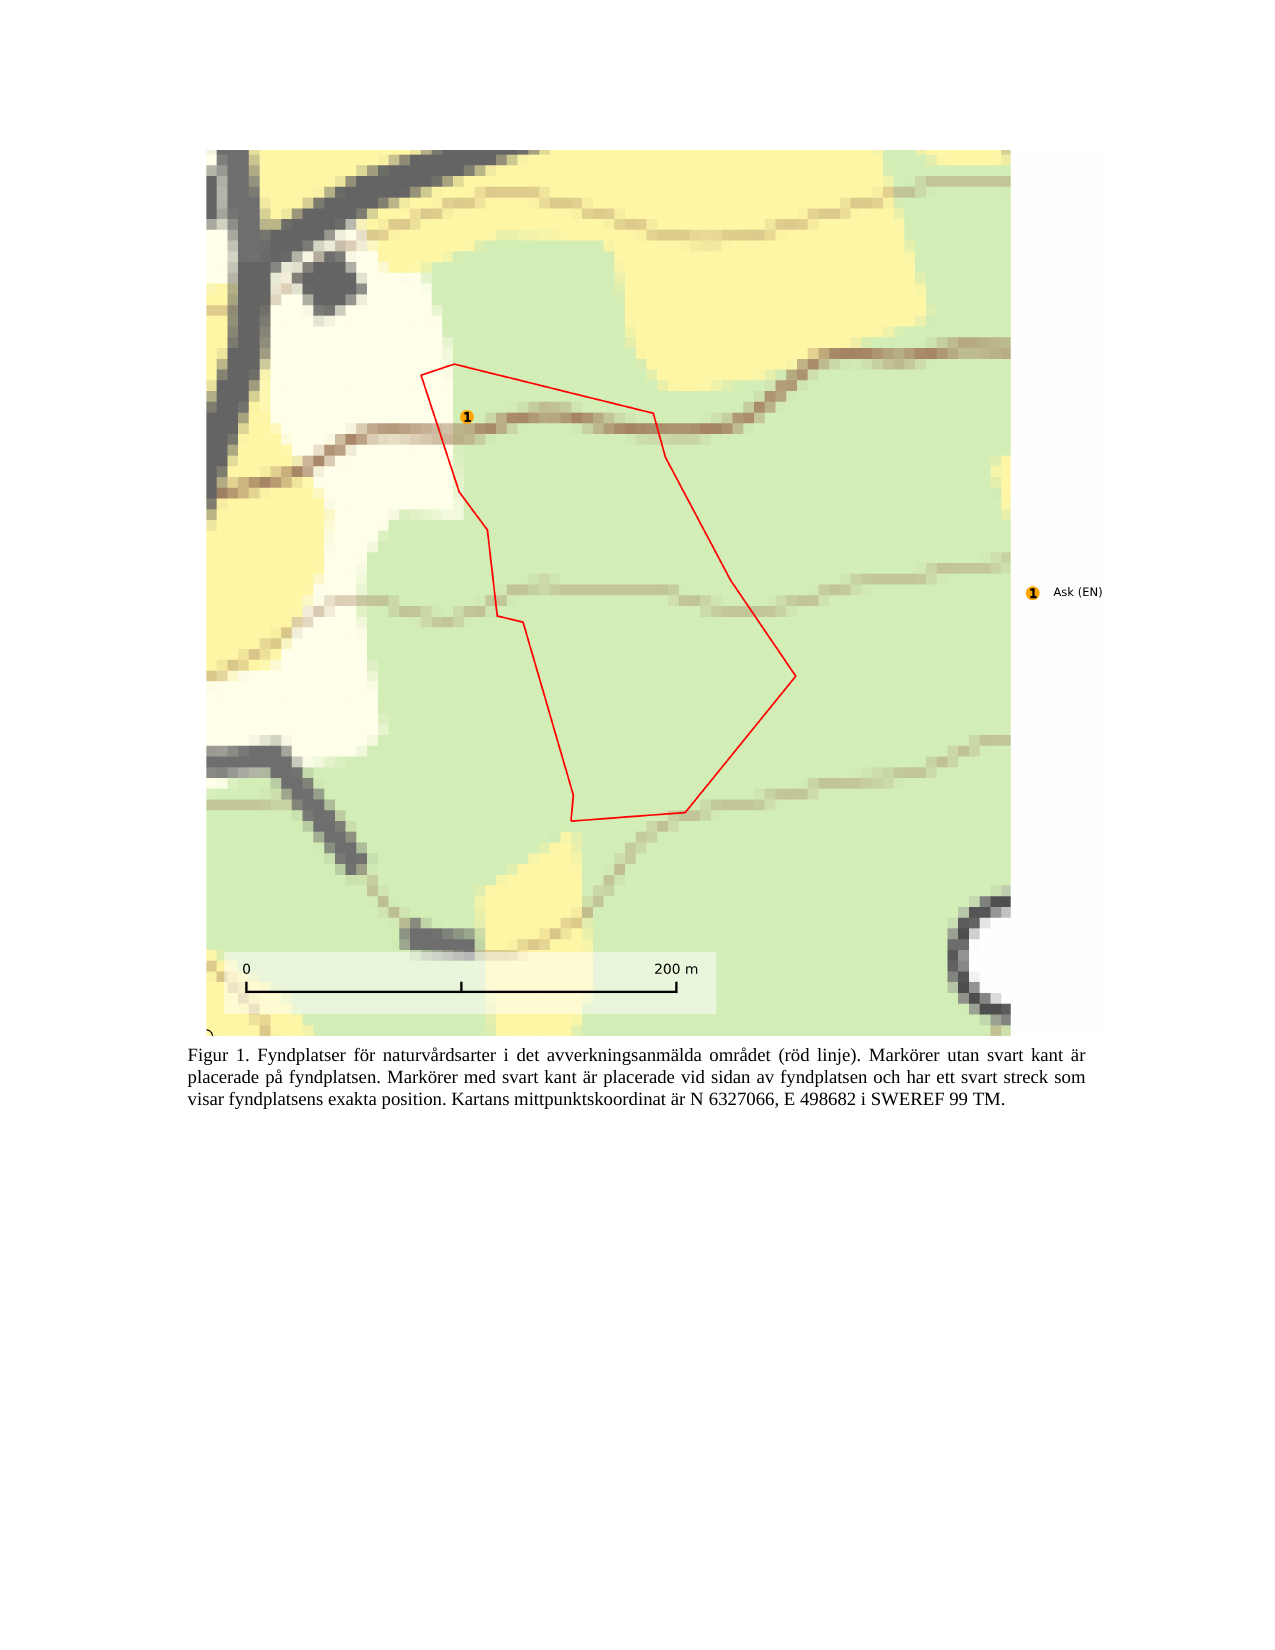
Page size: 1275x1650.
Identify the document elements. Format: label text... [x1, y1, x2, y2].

picture [206, 150, 1107, 1036]
text Figur 1. Fyndplatser för naturvårdsarter i det avverkningsanmälda området (röd linje). Markörer utan svart kant är placerade på fyndplatsen. Markörer med svart kant är placerade vid sidan av fyndplatsen och har ett svart streck som visar fyndplatsens exakta position. Kartans mittpunktskoordinat är N 6327066, E 498682 i SWEREF 99 TM. [187, 1044, 1087, 1109]
